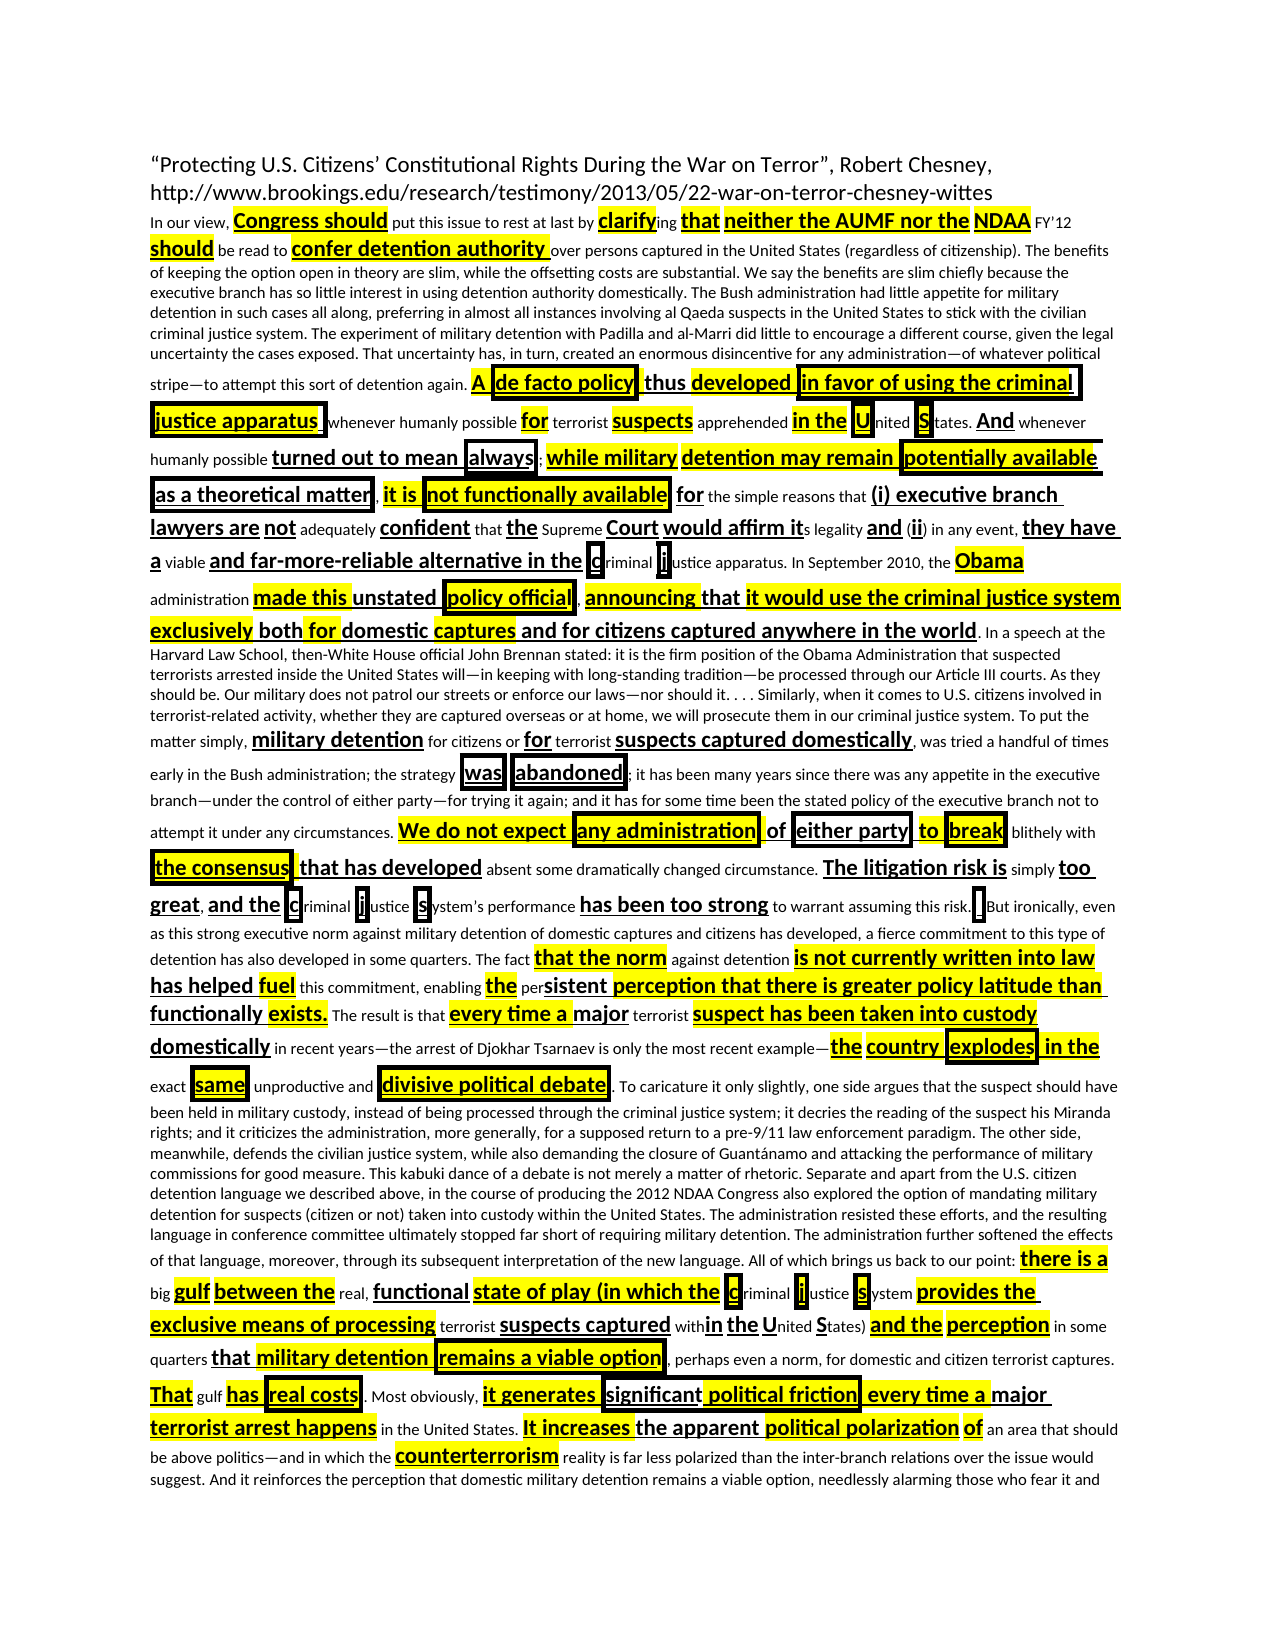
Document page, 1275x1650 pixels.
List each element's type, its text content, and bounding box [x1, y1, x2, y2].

text “Protecting U.S. Citizens’ Constitutional Rights During the War on Terror”, Robert Chesney, http://www.brookings.edu/research/testimony/2013/05/22-war-on-terror-chesney-wittes [150, 150, 1125, 206]
